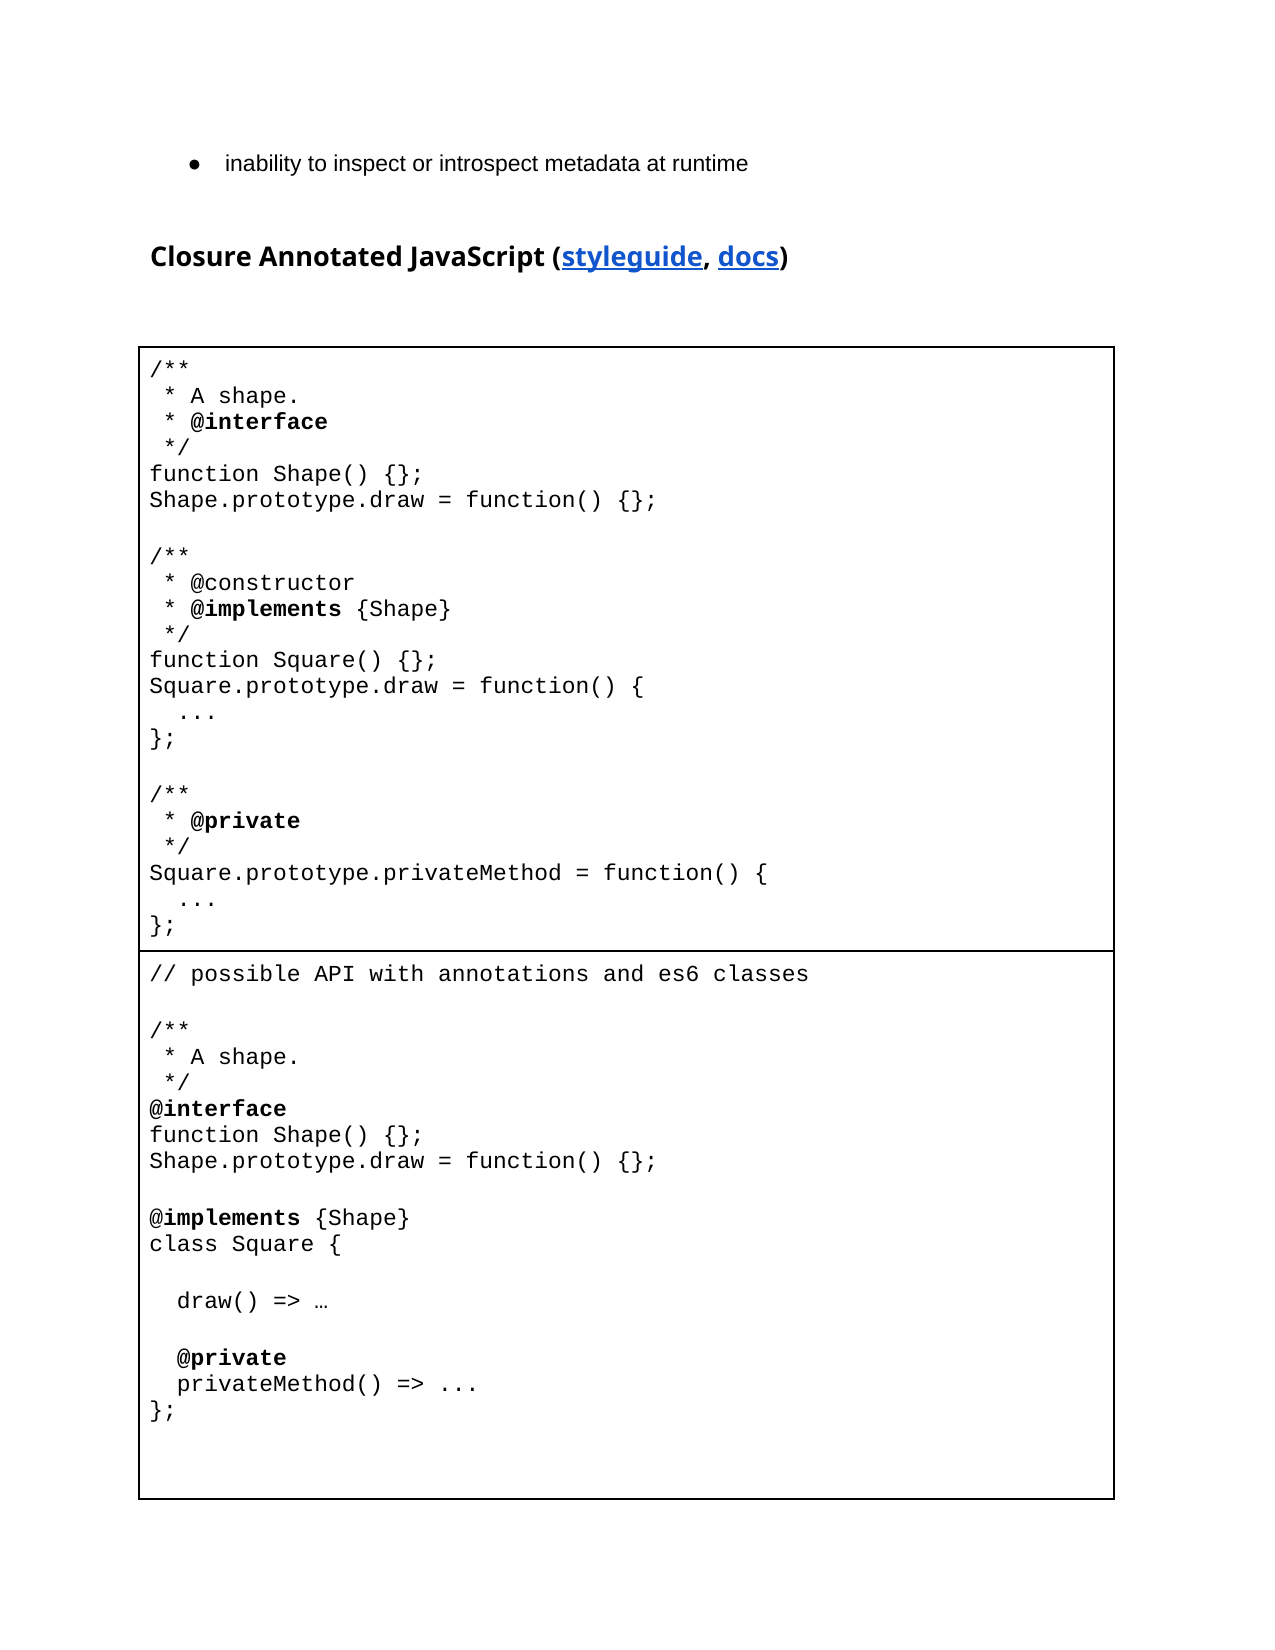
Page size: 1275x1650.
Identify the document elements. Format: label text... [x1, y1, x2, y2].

table_header /** * A shape. * @interface */ function Shape() {}; Shape.prototype.draw = function() {}; /** * @constructor * @implements {Shape} */ function Square() {}; Square.prototype.draw = function() { ... }; /** * @private */ Square.prototype.privateMethod = function() { ... }; [140, 348, 1113, 950]
list inability to inspect or introspect metadata at runtime [187, 150, 1125, 176]
subtitle Closure Annotated JavaScript (styleguide, docs) [150, 237, 1125, 274]
table_cell // possible API with annotations and es6 classes /** * A shape. */ @interface function Shape() {}; Shape.prototype.draw = function() {}; @implements {Shape} class Square { draw() => … @private privateMethod() => ... }; [140, 952, 1113, 1497]
